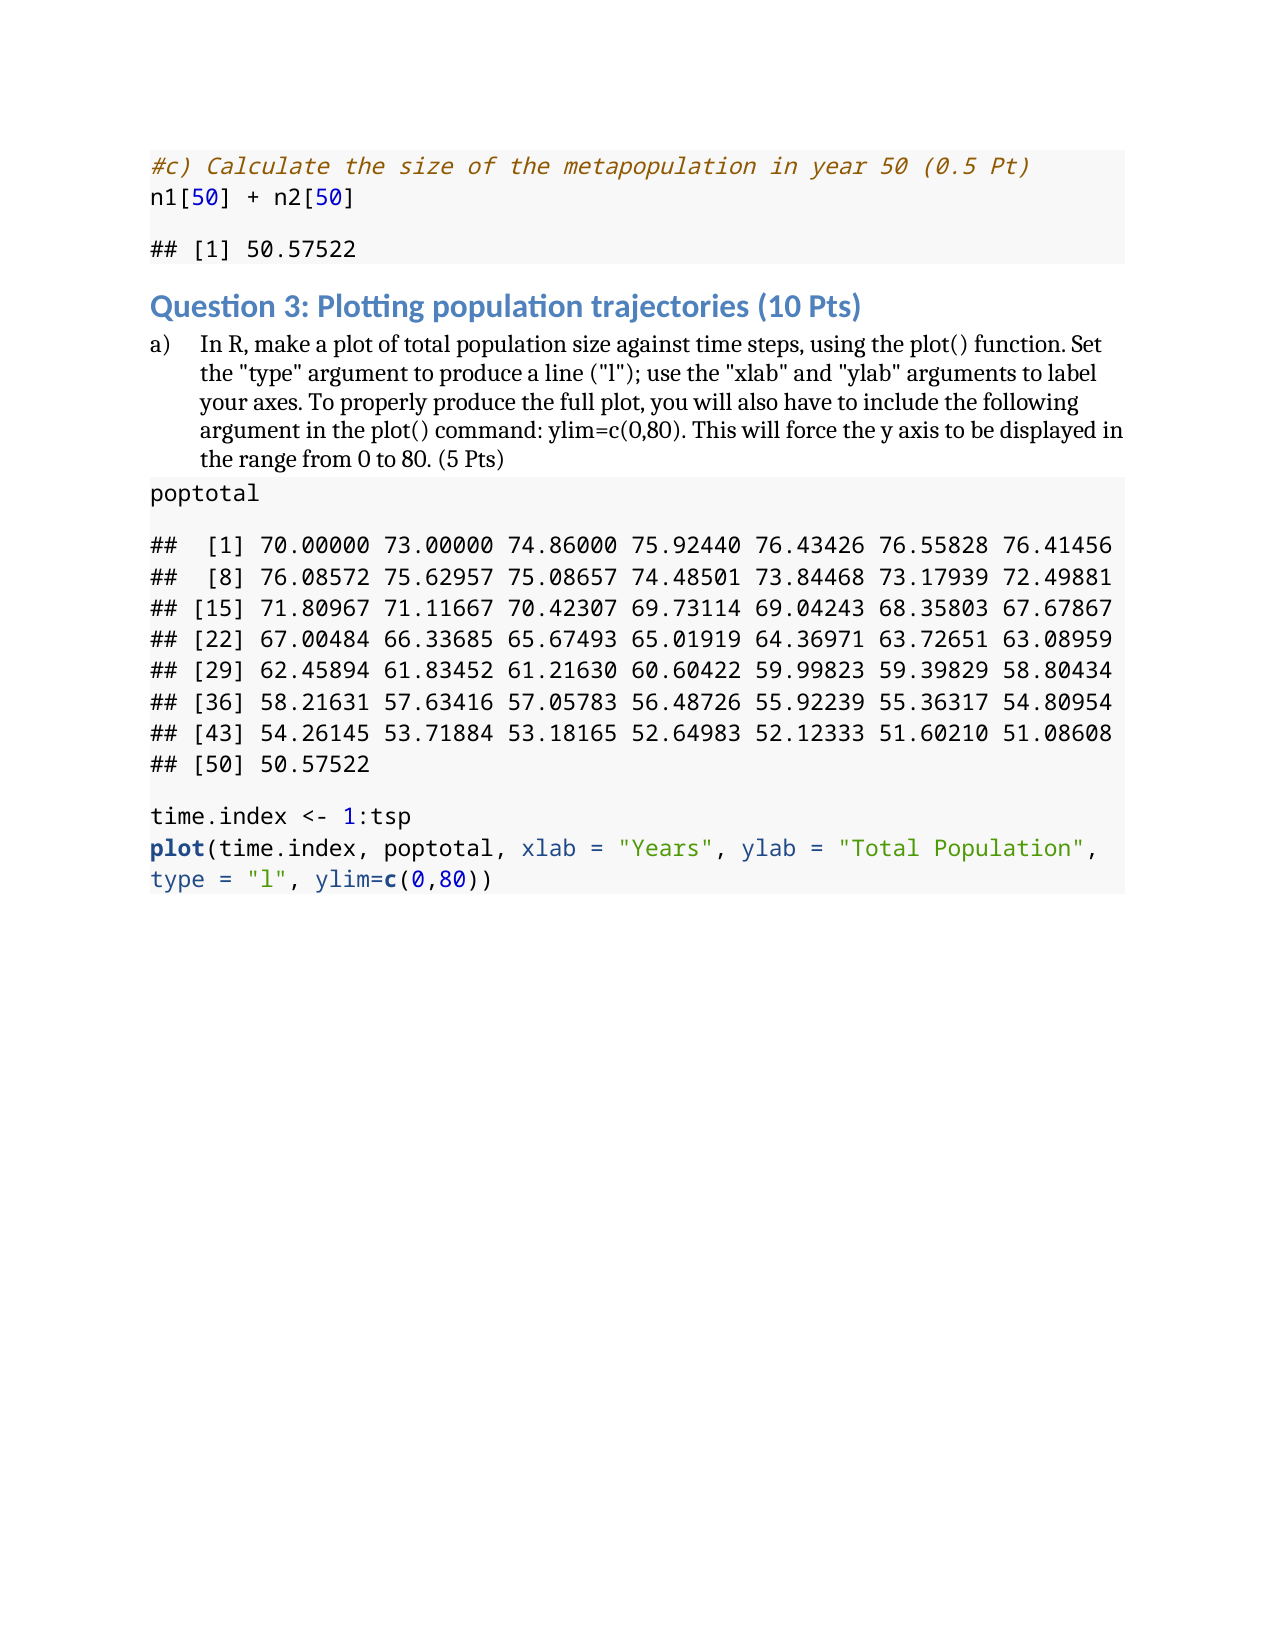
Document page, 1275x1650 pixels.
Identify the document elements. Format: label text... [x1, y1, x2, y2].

text time.index <- 1:tsp plot(time.index, poptotal, xlab = "Years", ylab = "Total Population", type = "l", ylim=c(0,80)) [411, 800, 1125, 894]
text ## [1] 50.57522 [150, 233, 1125, 264]
subtitle Question 3: Plotting population trajectories (10 Pts) [150, 285, 1125, 326]
text ## [1] 70.00000 73.00000 74.86000 75.92440 76.43426 76.55828 76.41456 ## [8] 76.08572 75.62957 75.08657 74.48501 73.84468 73.17939 72.49881 ## [15] 71.80967 71.11667 70.42307 69.73114 69.04243 68.35803 67.67867 ## [22] 67.00484 66.33685 65.67493 65.01919 64.36971 63.72651 63.08959 ## [29] 62.45894 61.83452 61.21630 60.60422 59.99823 59.39829 58.80434 ## [36] 58.21631 57.63416 57.05783 56.48726 55.92239 55.36317 54.80954 ## [43] 54.26145 53.71884 53.18165 52.64983 52.12333 51.60210 51.08608 ## [50] 50.57522 [150, 529, 1125, 779]
text poptotal [150, 477, 1125, 509]
list In R, make a plot of total population size against time steps, using the plot() function. Set the "type" argument to produce a line ("l"); use the "xlab" and "ylab" arguments to label your axes. To properly produce the full plot, you will also have to include the following argument in the plot() command: ylim=c(0,80). This will force the y axis to be displayed in the range from 0 to 80. (5 Pts) [150, 330, 1125, 474]
text #c) Calculate the size of the metapopulation in year 50 (0.5 Pt) n1[50] + n2[50] [356, 150, 1125, 212]
